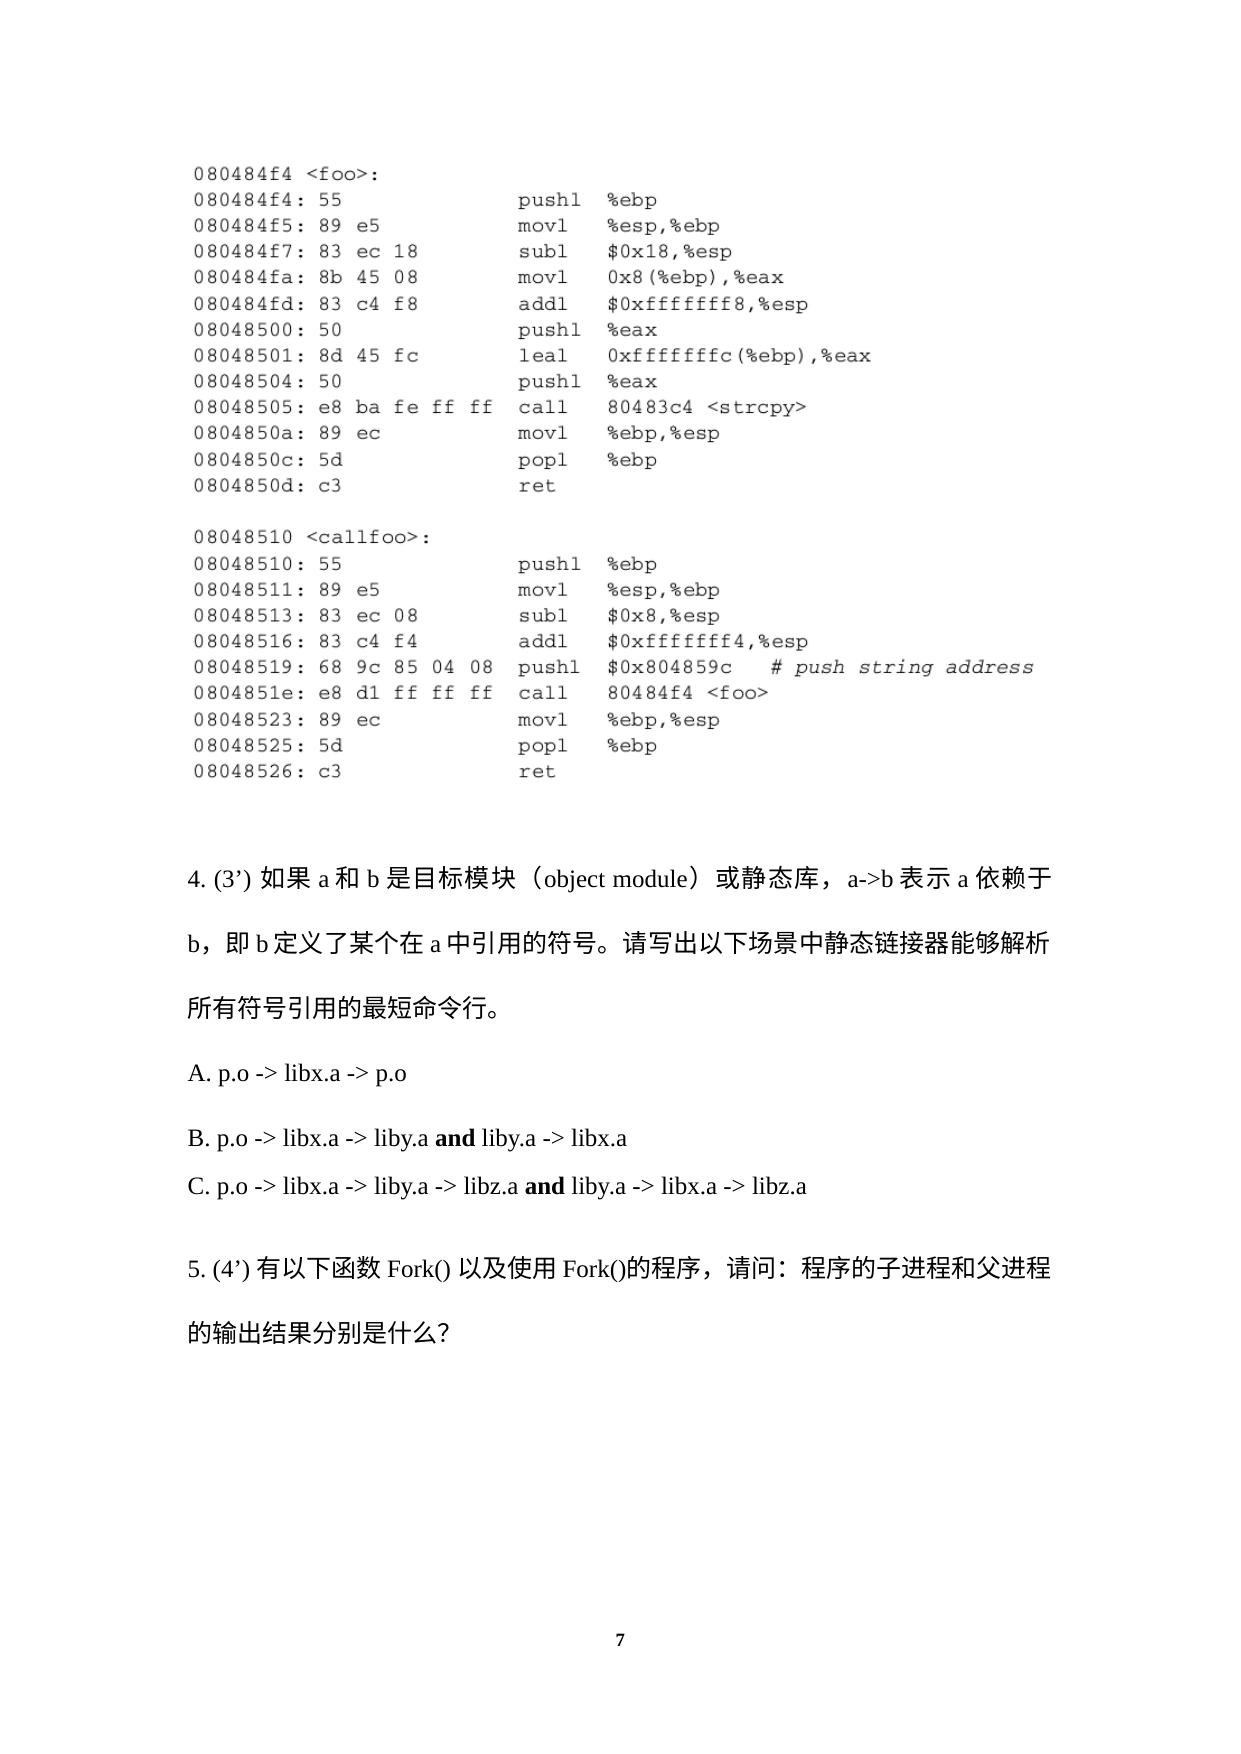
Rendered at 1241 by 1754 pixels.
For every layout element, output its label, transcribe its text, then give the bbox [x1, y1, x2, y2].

text C. p.o -> libx.a -> liby.a -> libz.a and liby.a -> libx.a -> libz.a [187, 1169, 1053, 1202]
picture [187, 162, 1040, 784]
text B. p.o -> libx.a -> liby.a and liby.a -> libx.a [187, 1104, 1053, 1169]
text 5. (4’) 有以下函数Fork() 以及使用Fork()的程序，请问：程序的子进程和父进程的输出结果分别是什么？ [187, 1234, 1053, 1364]
text A. p.o -> libx.a -> p.o [187, 1039, 1053, 1104]
text 4. (3’) 如果a和b是目标模块（object module）或静态库，a->b表示a依赖于b，即b定义了某个在a中引用的符号。请写出以下场景中静态链接器能够解析所有符号引用的最短命令行。 [187, 844, 1053, 1039]
